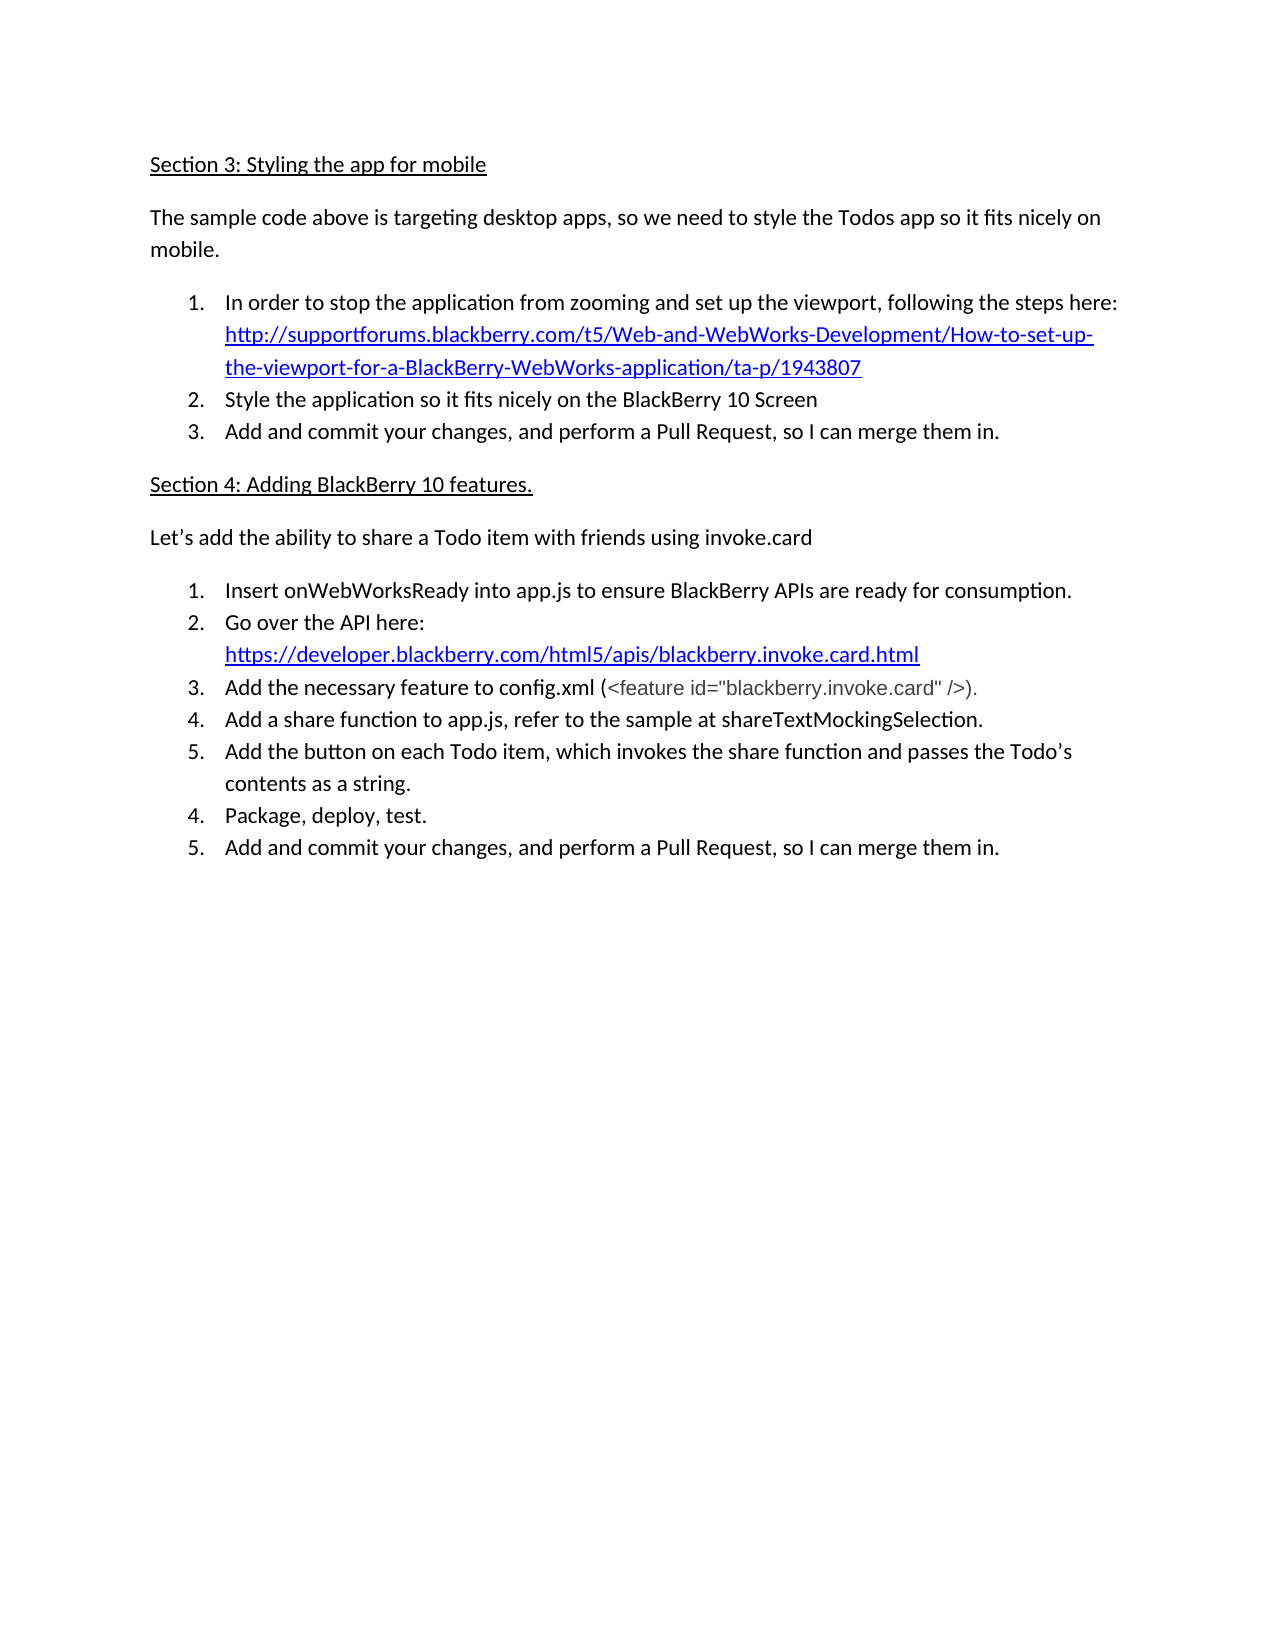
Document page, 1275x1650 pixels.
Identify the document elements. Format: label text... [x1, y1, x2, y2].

list Insert onWebWorksReady into app.js to ensure BlackBerry APIs are ready for consumption. [187, 576, 1125, 604]
list Go over the API here: [187, 608, 1125, 636]
text Let’s add the ability to share a Todo item with friends using invoke.card [150, 523, 1125, 551]
list Package, deploy, test. [187, 801, 1125, 829]
list https://developer.blackberry.com/html5/apis/blackberry.invoke.card.html [225, 640, 1125, 668]
text Section 4: Adding BlackBerry 10 features. [150, 470, 1125, 498]
list Add and commit your changes, and perform a Pull Request, so I can merge them in. [187, 833, 1125, 862]
text Section 3: Styling the app for mobile [150, 150, 1125, 178]
text The sample code above is targeting desktop apps, so we need to style the Todos app so it fits nicely on mobile. [150, 203, 1125, 263]
list Add the necessary feature to config.xml (<feature id="blackberry.invoke.card" />). [187, 673, 1125, 701]
list Add a share function to app.js, refer to the sample at shareTextMockingSelection. [187, 705, 1125, 733]
list In order to stop the application from zooming and set up the viewport, following the steps here: [187, 288, 1125, 316]
list Style the application so it fits nicely on the BlackBerry 10 Screen [187, 385, 1125, 413]
list http://supportforums.blackberry.com/t5/Web-and-WebWorks-Development/How-to-set-up-the-viewport-for-a-BlackBerry-WebWorks-application/ta-p/1943807 [225, 320, 1125, 381]
list Add the button on each Todo item, which invokes the share function and passes the Todo’s contents as a string. [187, 737, 1125, 797]
list Add and commit your changes, and perform a Pull Request, so I can merge them in. [187, 417, 1125, 445]
